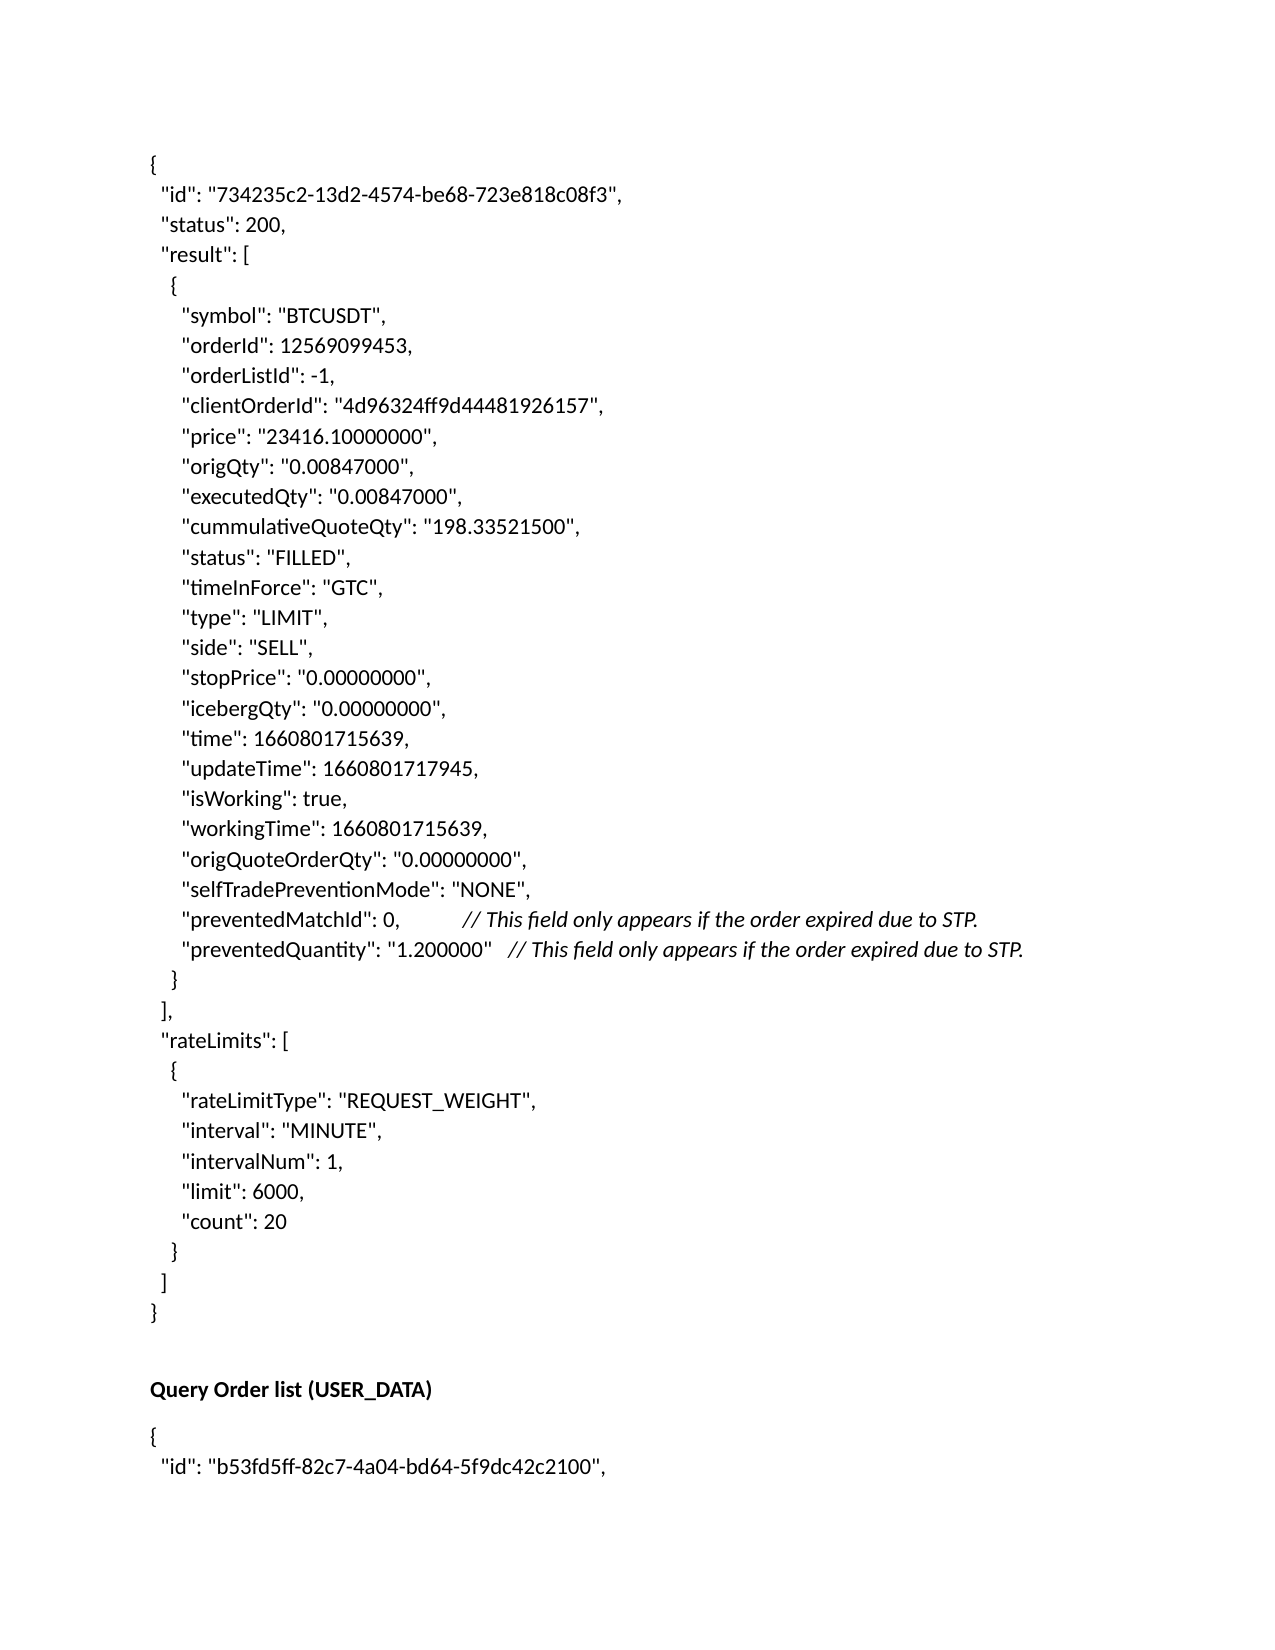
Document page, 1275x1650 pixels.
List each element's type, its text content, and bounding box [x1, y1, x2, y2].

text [150, 1422, 1125, 1480]
text { "id": "734235c2-13d2-4574-be68-723e818c08f3", "status": 200, "result": [ { "symbol": "BTCUSDT", "orderId": 12569099453, "orderListId": -1, "clientOrderId": "4d96324ff9d44481926157", "price": "23416.10000000", "origQty": "0.00847000", "executedQty": "0.00847000", "cummulativeQuoteQty": "198.33521500", "status": "FILLED", "timeInForce": "GTC", "type": "LIMIT", "side": "SELL", "stopPrice": "0.00000000", "icebergQty": "0.00000000", "time": 1660801715639, "updateTime": 1660801717945, "isWorking": true, "workingTime": 1660801715639, "origQuoteOrderQty": "0.00000000", "selfTradePreventionMode": "NONE", "preventedMatchId": 0, // This field only appears if the order expired due to STP. "preventedQuantity": "1.200000" // This field only appears if the order expired due to STP. } ], "rateLimits": [ { "rateLimitType": "REQUEST_WEIGHT", "interval": "MINUTE", "intervalNum": 1, "limit": 6000, "count": 20 } ] } [150, 150, 1125, 1356]
text Query Order list (USER_DATA)​ [150, 1375, 1125, 1403]
